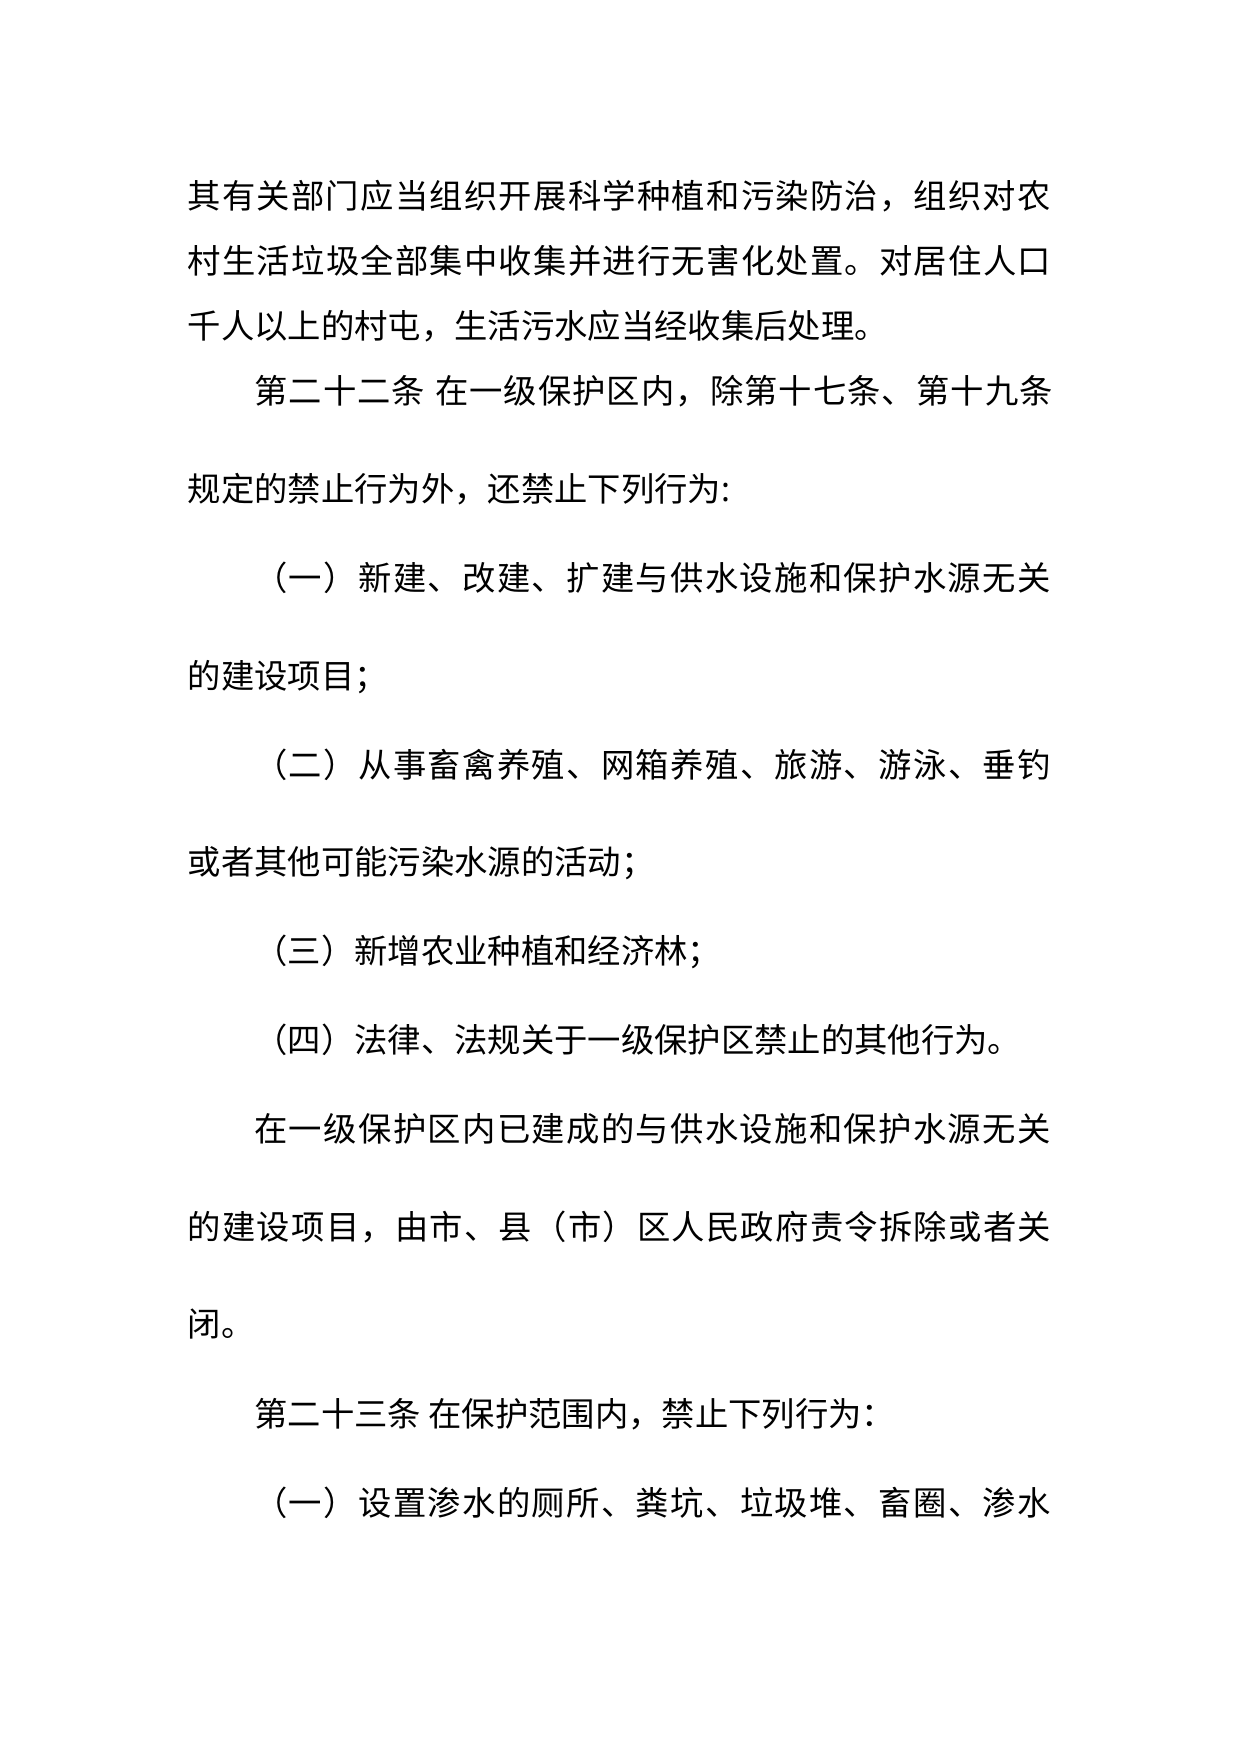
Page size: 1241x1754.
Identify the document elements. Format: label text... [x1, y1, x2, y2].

text （一）新建、改建、扩建与供水设施和保护水源无关的建设项目； [187, 544, 1053, 706]
text 第二十二条 在一级保护区内，除第十七条、第十九条规定的禁止行为外，还禁止下列行为: [187, 357, 1053, 519]
text （二）从事畜禽养殖、网箱养殖、旅游、游泳、垂钓或者其他可能污染水源的活动； [187, 730, 1053, 893]
text （四）法律、法规关于一级保护区禁止的其他行为。 [187, 1006, 1053, 1071]
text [187, 162, 1053, 357]
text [187, 1468, 1053, 1533]
text 第二十三条 在保护范围内，禁止下列行为： [187, 1379, 1053, 1444]
text 在一级保护区内已建成的与供水设施和保护水源无关的建设项目，由市、县（市）区人民政府责令拆除或者关闭。 [187, 1095, 1053, 1355]
text （三）新增农业种植和经济林； [187, 917, 1053, 982]
